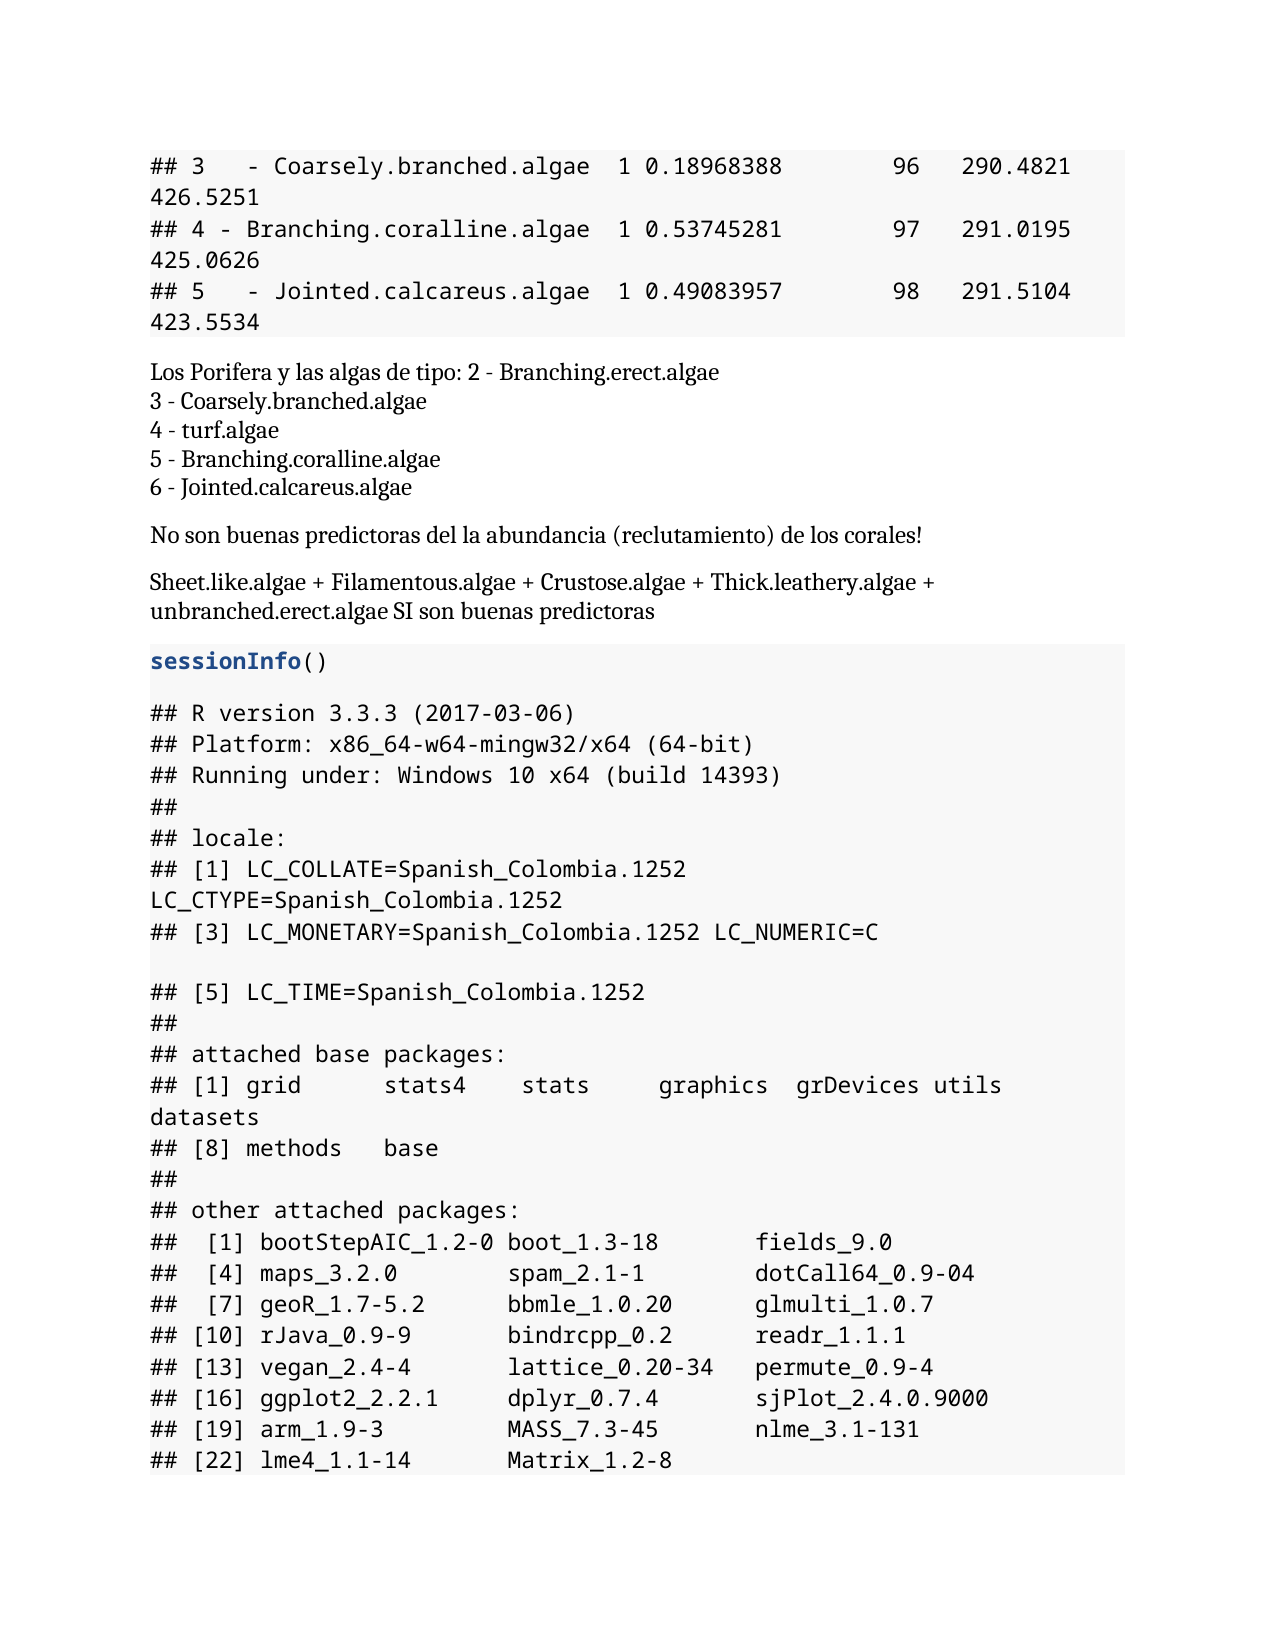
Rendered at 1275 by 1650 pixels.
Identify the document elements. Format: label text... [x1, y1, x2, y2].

text Los Porifera y las algas de tipo: 2 - Branching.erect.algae 3 - Coarsely.branched.algae 4 - turf.algae 5 - Branching.coralline.algae 6 - Jointed.calcareus.algae [150, 358, 1125, 502]
text No son buenas predictoras del la abundancia (reclutamiento) de los corales! [150, 521, 1125, 549]
text Sheet.like.algae + Filamentous.algae + Crustose.algae + Thick.leathery.algae + unbranched.erect.algae SI son buenas predictoras [150, 568, 1125, 626]
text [150, 150, 1125, 337]
text sessionInfo() [150, 644, 1125, 676]
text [150, 697, 1125, 1475]
